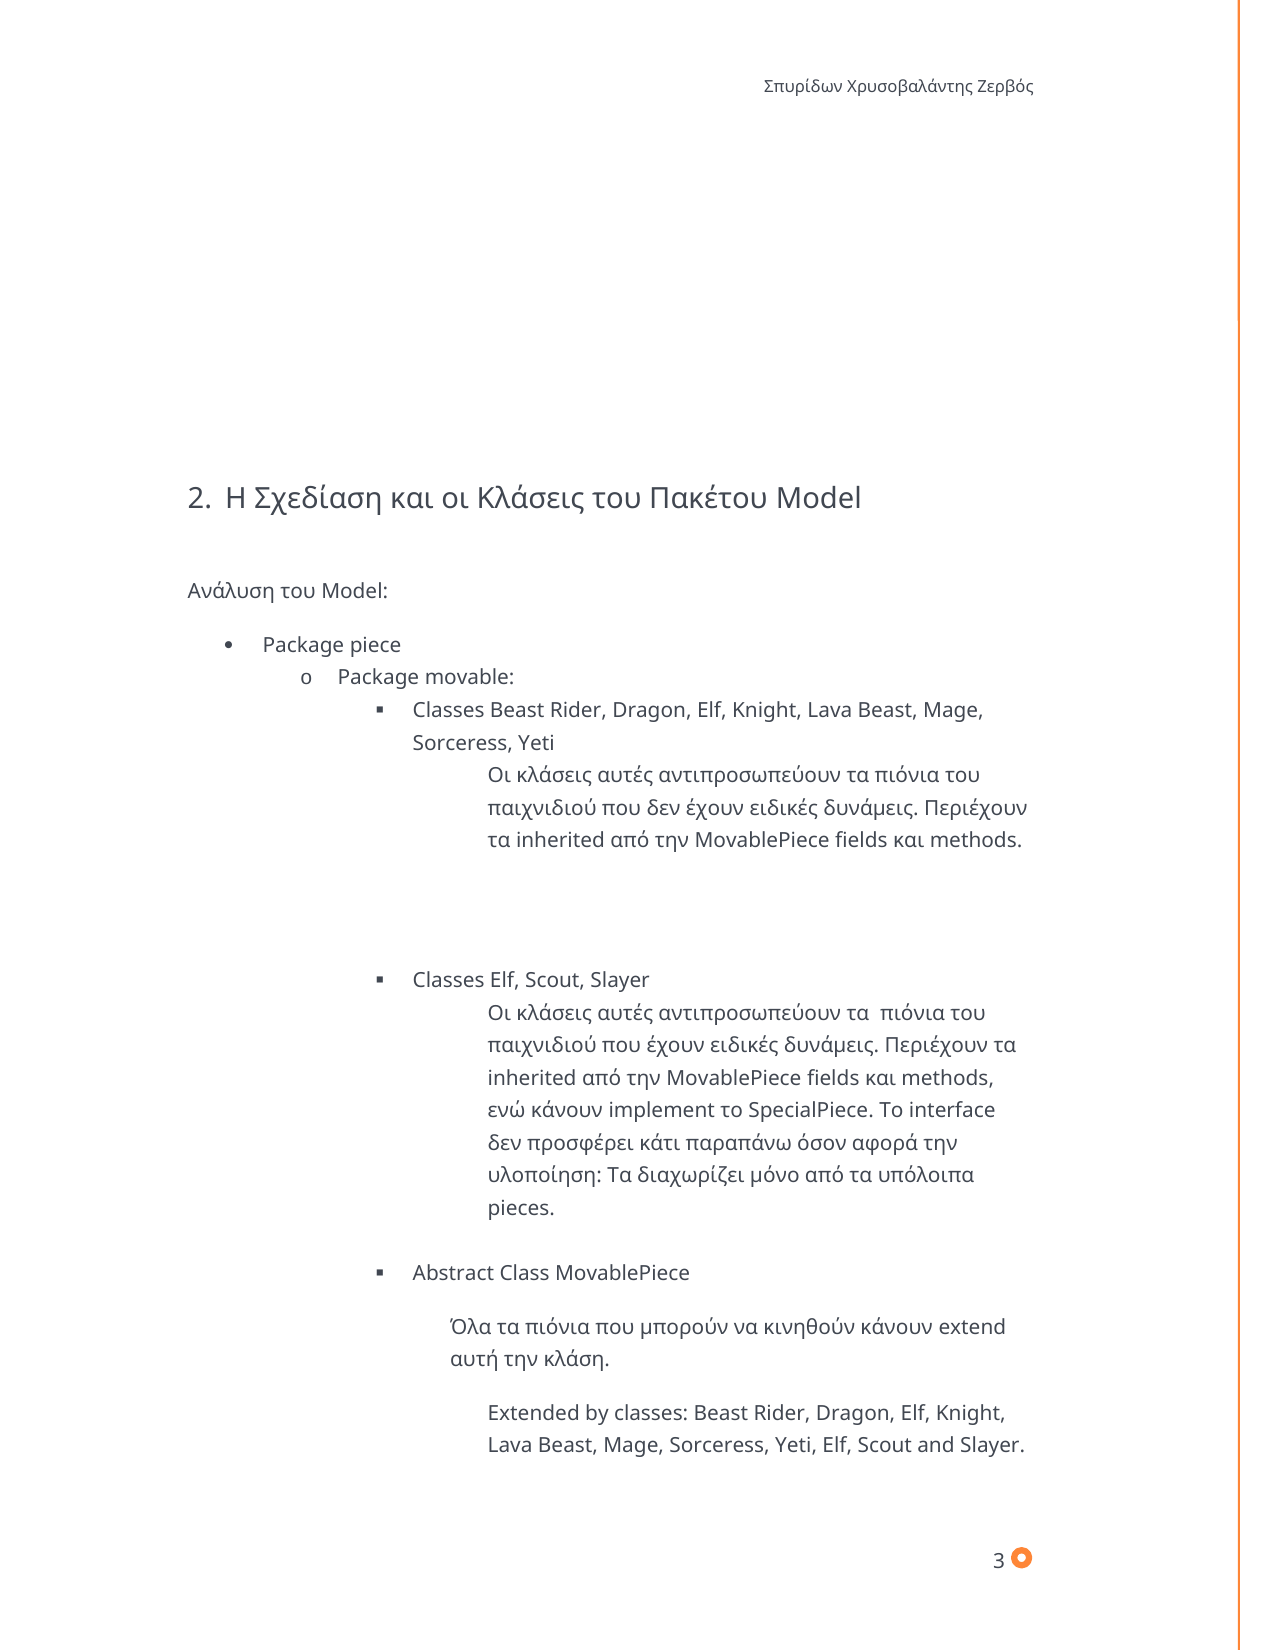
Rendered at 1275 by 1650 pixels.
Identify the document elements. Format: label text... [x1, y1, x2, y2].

text Όλα τα πιόνια που μπορούν να κινηθούν κάνουν extend αυτή την κλάση. [450, 1312, 1034, 1373]
subtitle Η Σχεδίαση και οι Κλάσεις του Πακέτου Model [187, 477, 1034, 517]
list Classes Elf, Scout, Slayer [375, 965, 1034, 993]
list Classes Beast Rider, Dragon, Elf, Knight, Lava Beast, Mage, Sorceress, Yeti [375, 695, 1034, 756]
list Package movable: [300, 662, 1034, 691]
list Οι κλάσεις αυτές αντιπροσωπεύουν τα πιόνια του παιχνιδιού που έχουν ειδικές δυνάμεις. Περιέχουν τα inherited από την MovablePiece fields και methods, ενώ κάνουν implement το SpecialPiece. Το interface δεν προσφέρει κάτι παραπάνω όσον αφορά την υλοποίηση: Τα διαχωρίζει μόνο από τα υπόλοιπα pieces. [487, 998, 1034, 1222]
list Extended by classes: Beast Rider, Dragon, Elf, Knight, Lava Beast, Mage, Sorceress, Yeti, Elf, Scout and Slayer. [487, 1398, 1034, 1459]
text Ανάλυση του Model: [187, 576, 1034, 605]
list Οι κλάσεις αυτές αντιπροσωπεύουν τα πιόνια του παιχνιδιού που δεν έχουν ειδικές δυνάμεις. Περιέχουν τα inherited από την MovablePiece fields και methods. [487, 760, 1034, 854]
list Package piece [225, 630, 1034, 658]
list Abstract Class MovablePiece [375, 1258, 1034, 1287]
